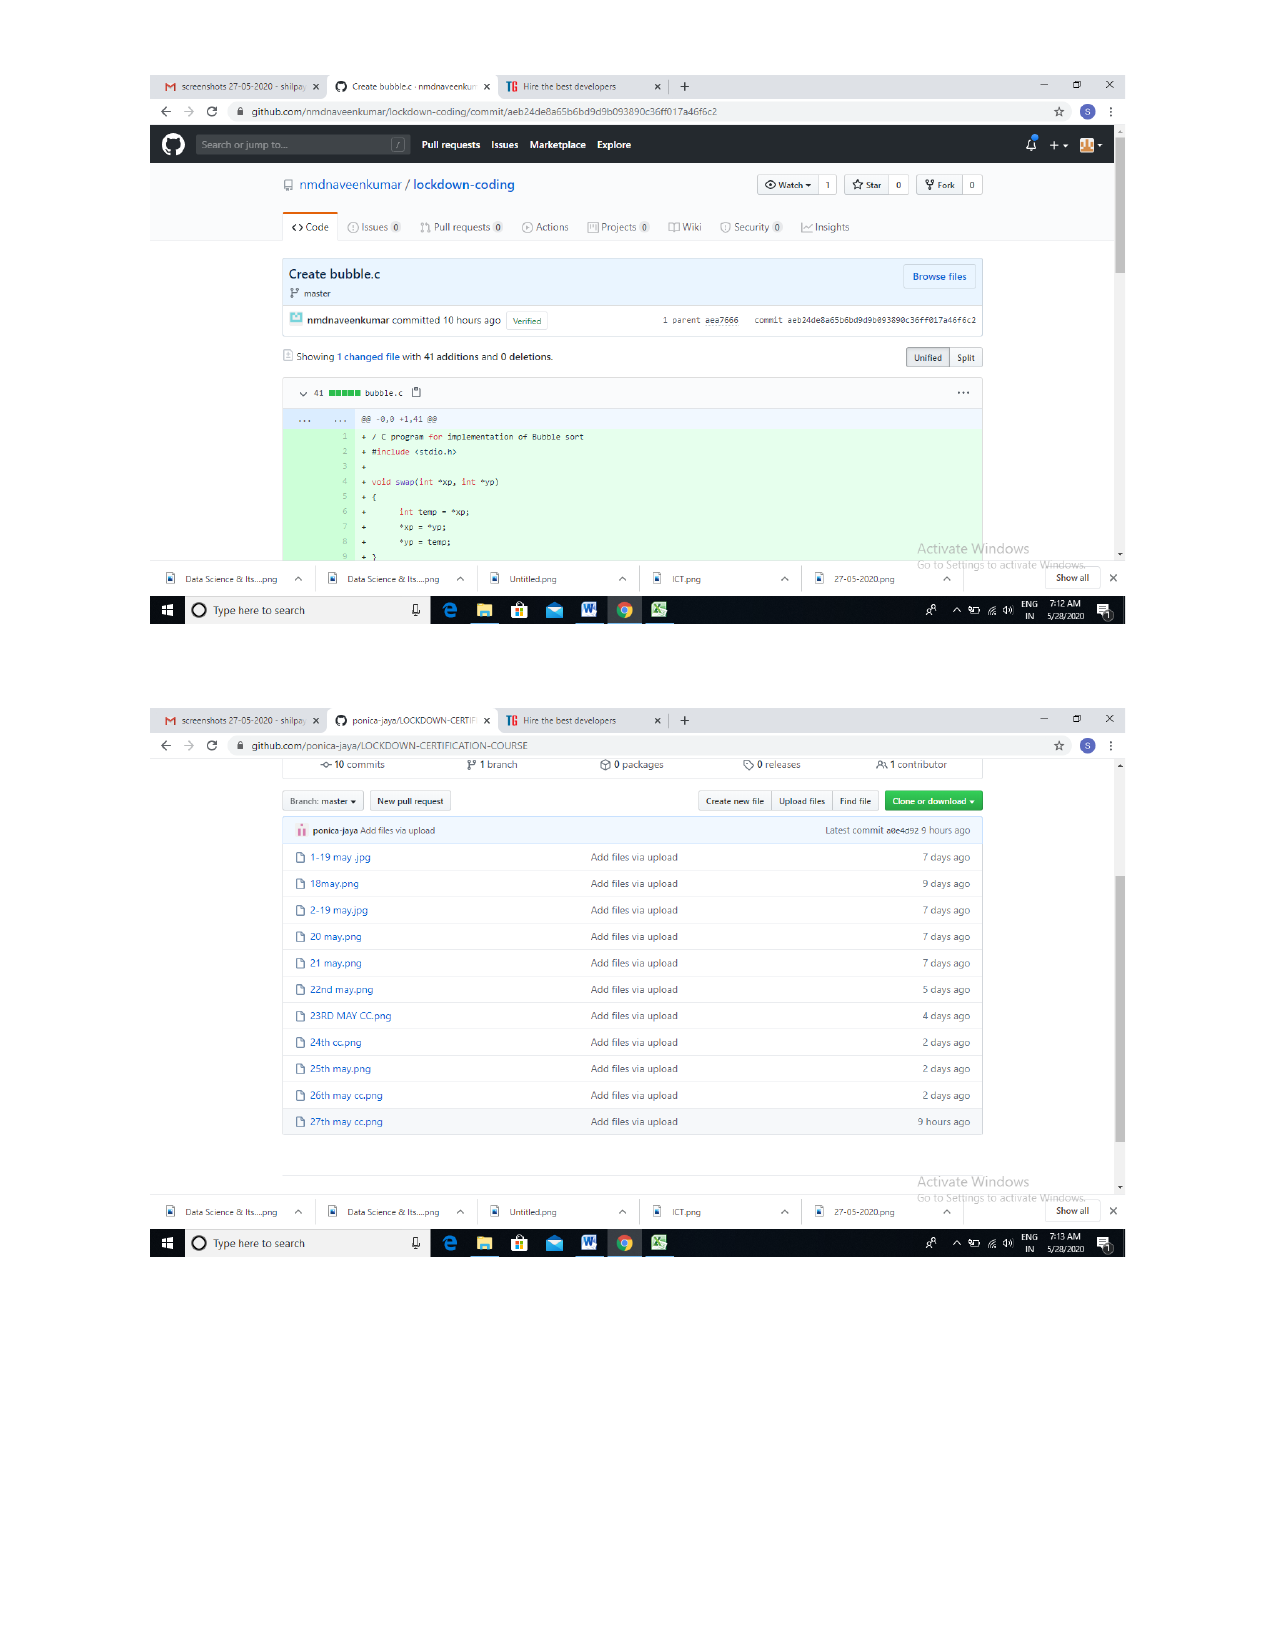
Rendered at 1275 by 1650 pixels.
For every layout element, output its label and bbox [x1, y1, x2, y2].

picture [150, 75, 1125, 624]
picture [150, 708, 1125, 1257]
